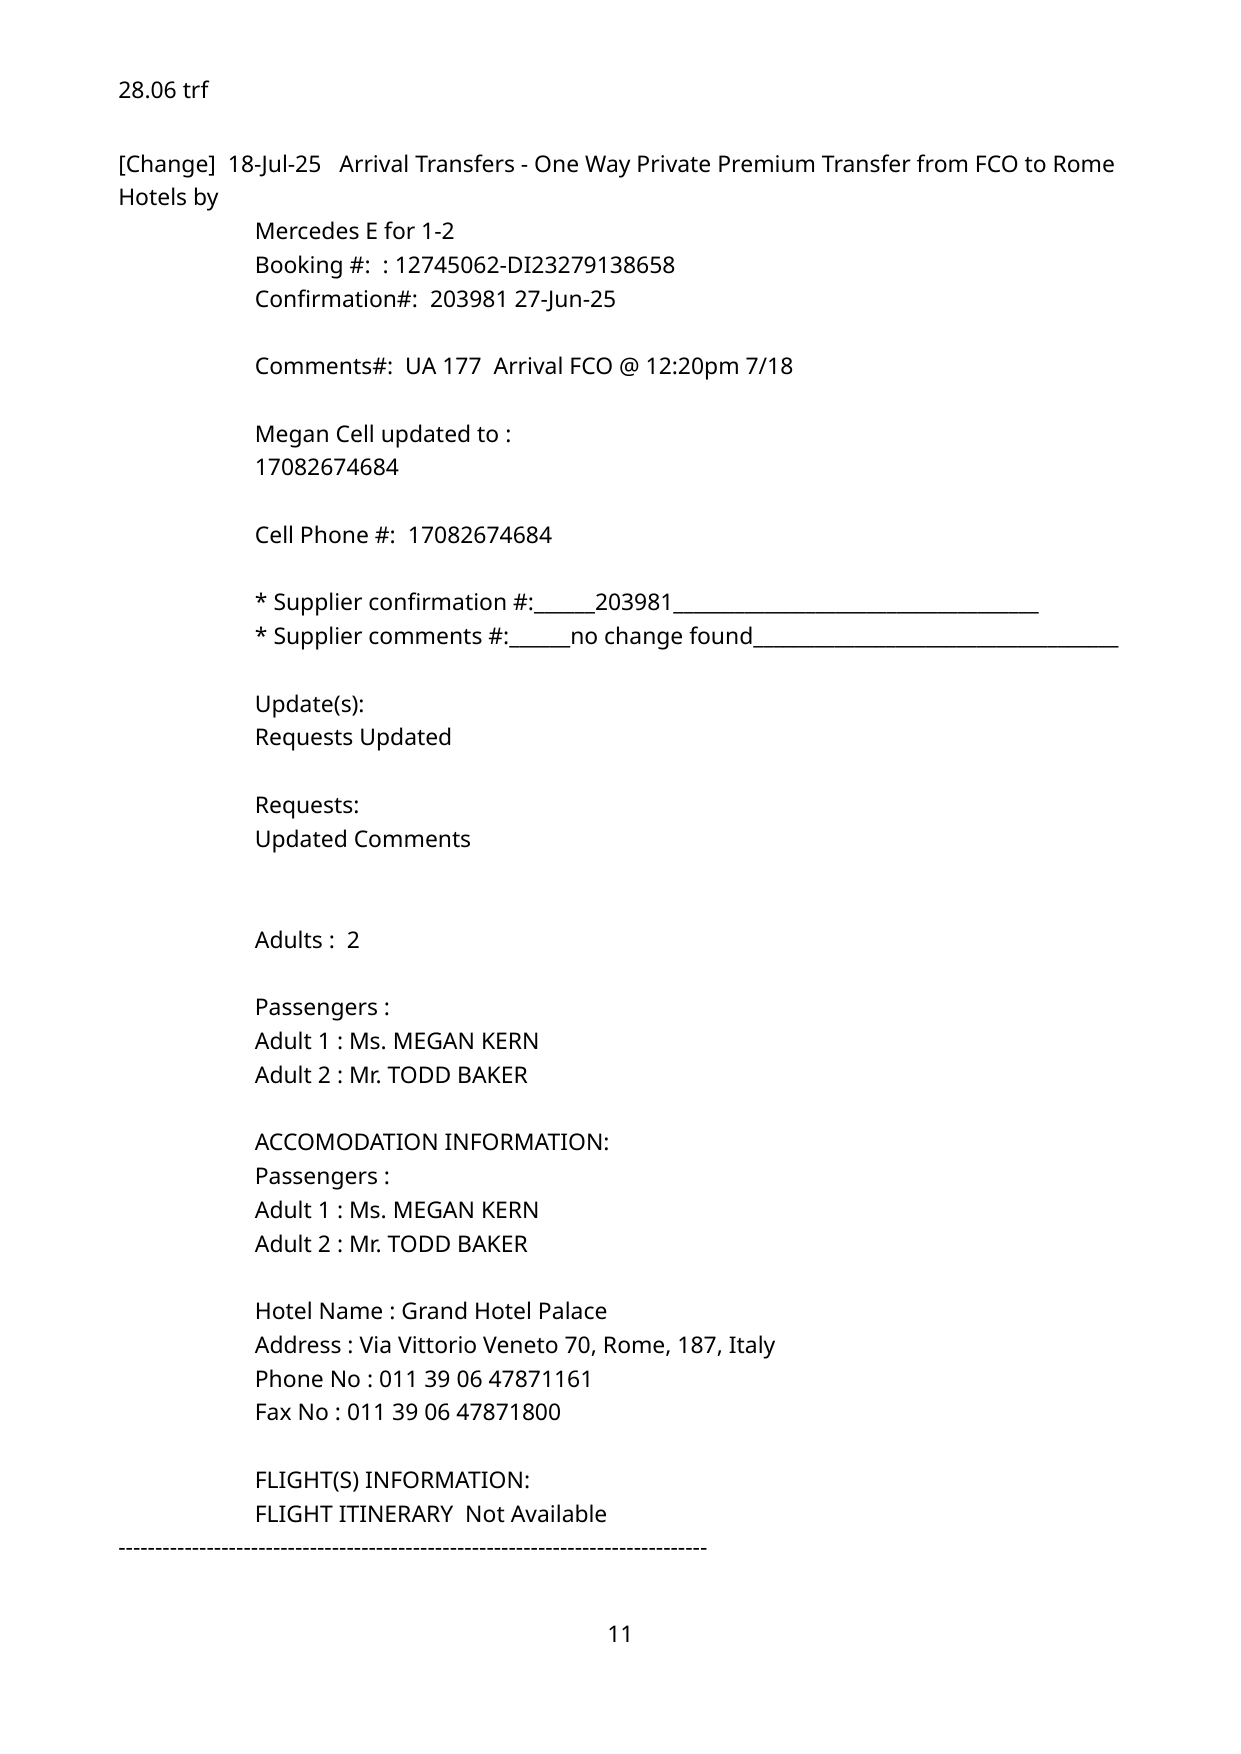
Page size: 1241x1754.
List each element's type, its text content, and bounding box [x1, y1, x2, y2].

text [Change] 18-Jul-25 Arrival Transfers - One Way Private Premium Transfer from FCO to Rome Hotels by Mercedes E for 1-2 Booking #: : 12745062-DI23279138658 Confirmation#: 203981 27-Jun-25 Comments#: UA 177 Arrival FCO @ 12:20pm 7/18 Megan Cell updated to : 17082674684 Cell Phone #: 17082674684 * Supplier confirmation #:______203981____________________________________ * Supplier comments #:______no change found____________________________________ Update(s): Requests Updated Requests: Updated Comments Adults : 2 Passengers : Adult 1 : Ms. MEGAN KERN Adult 2 : Mr. TODD BAKER ACCOMODATION INFORMATION: Passengers : Adult 1 : Ms. MEGAN KERN Adult 2 : Mr. TODD BAKER Hotel Name : Grand Hotel Palace Address : Via Vittorio Veneto 70, Rome, 187, Italy Phone No : 011 39 06 47871161 Fax No : 011 39 06 47871800 FLIGHT(S) INFORMATION: FLIGHT ITINERARY Not Available -------------------------------------------------------------------------------- [118, 148, 1122, 1563]
